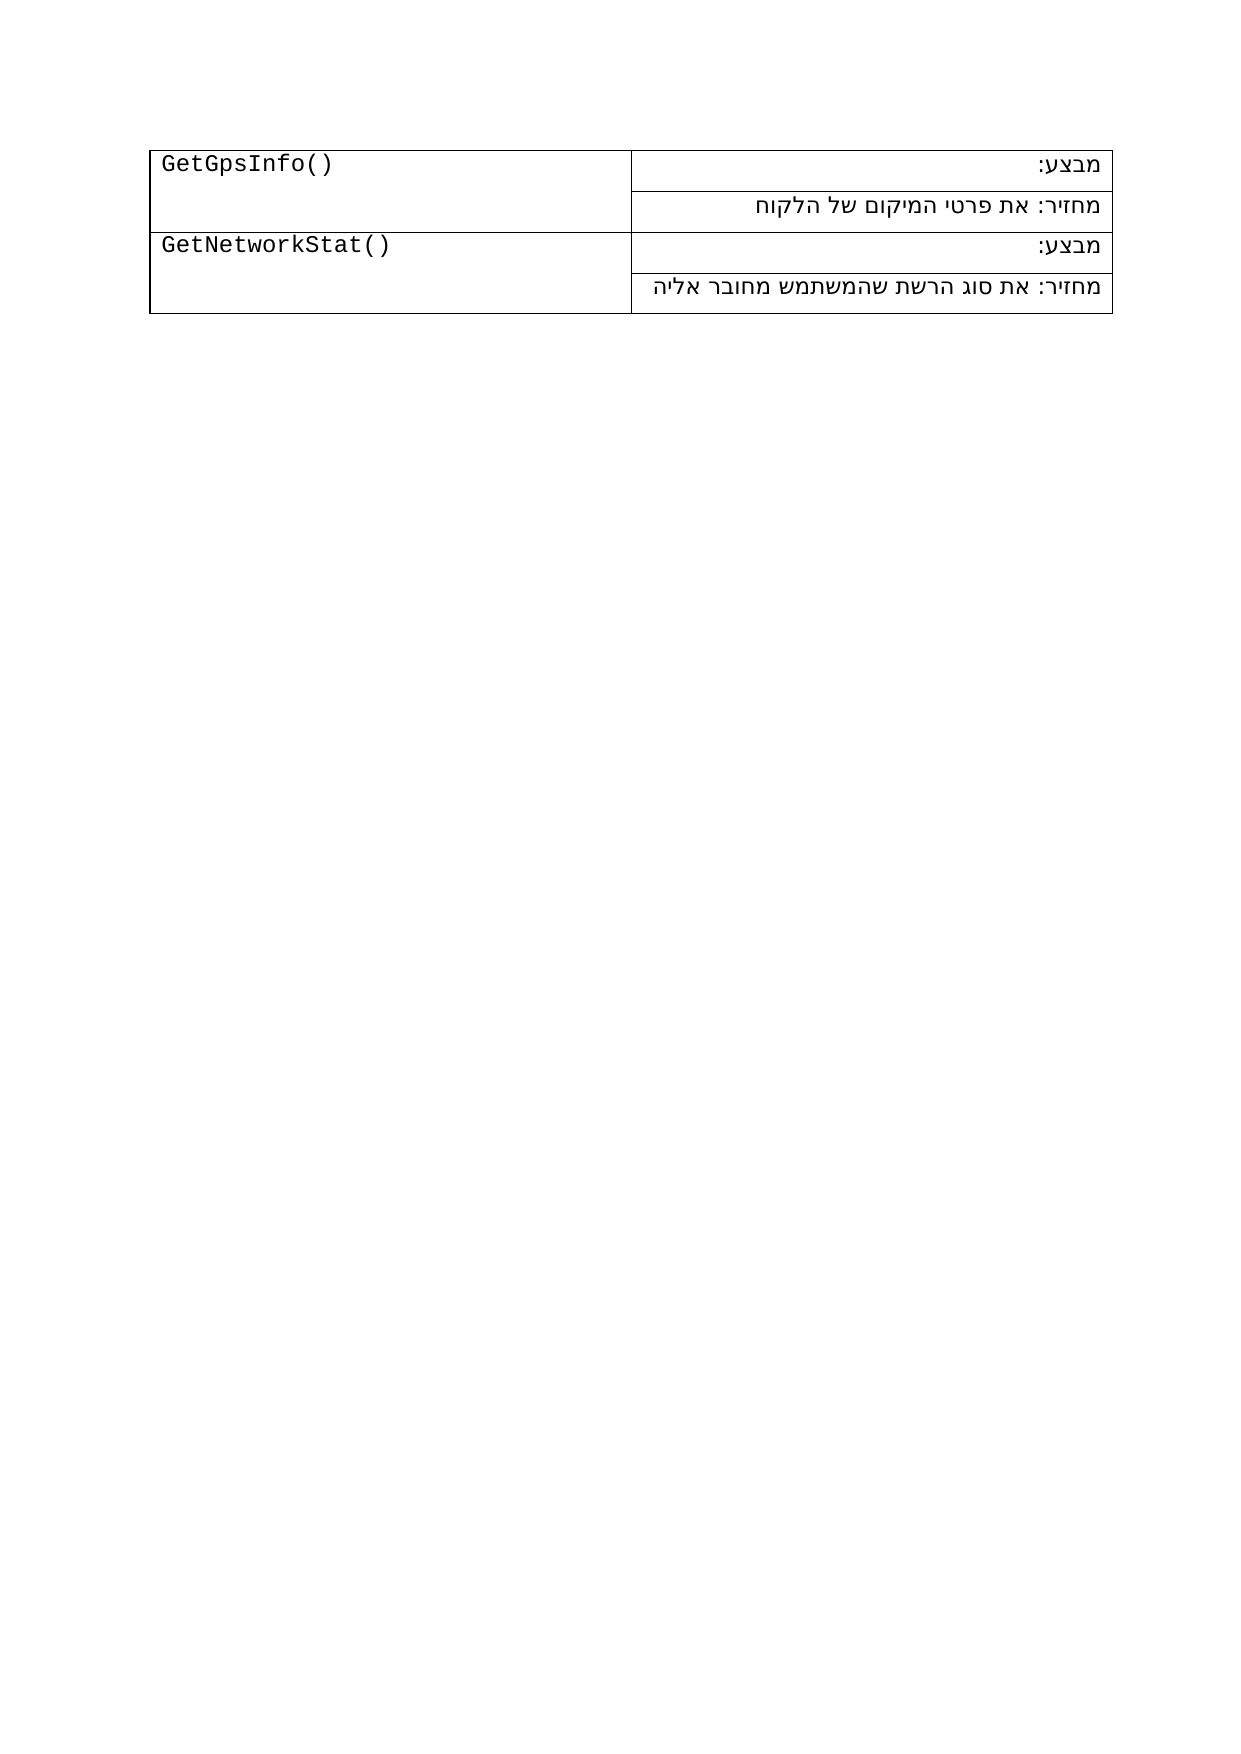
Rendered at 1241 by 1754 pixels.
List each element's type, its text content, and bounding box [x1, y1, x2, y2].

table_cell מחזיר: את סוג הרשת שהמשתמש מחובר אליה [632, 274, 1112, 313]
table_cell מחזיר: את פרטי המיקום של הלקוח [632, 192, 1112, 232]
table_cell מבצע: [632, 151, 1112, 191]
table_cell GetNetworkStat() [151, 233, 631, 313]
table_cell GetGpsInfo() [151, 151, 631, 232]
table_cell מבצע: [632, 233, 1112, 272]
